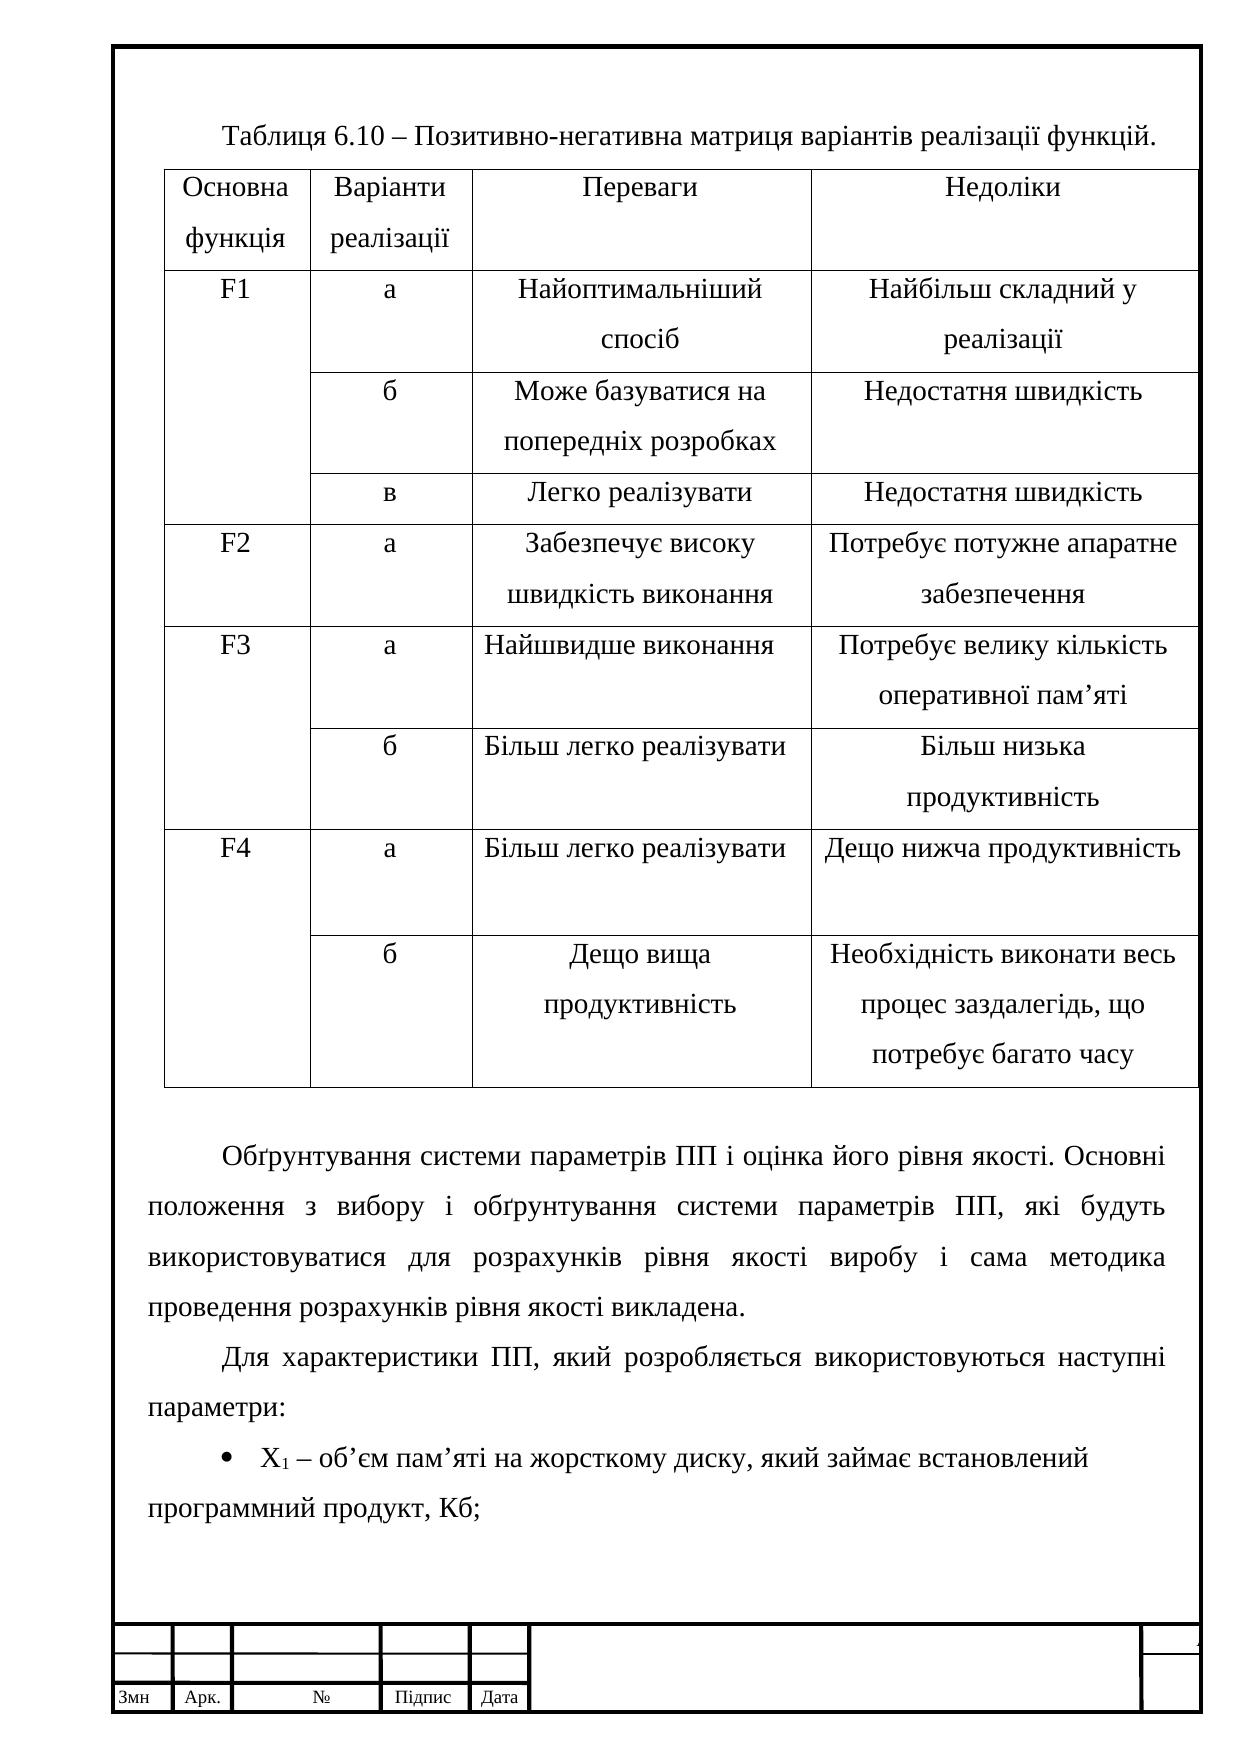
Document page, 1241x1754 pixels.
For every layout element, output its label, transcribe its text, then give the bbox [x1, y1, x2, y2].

table_cell Більш легко реалізувати [473, 830, 811, 935]
table_cell Більш легко реалізувати [473, 729, 811, 829]
table_header Варіанти реалізації [311, 170, 472, 270]
table_header Переваги [473, 170, 811, 270]
table_cell Може базуватися на попередніх розробках [473, 373, 811, 473]
table_cell F3 [165, 627, 310, 829]
table_cell F2 [165, 525, 310, 626]
table_cell а [311, 271, 472, 372]
table_cell a [311, 627, 472, 727]
text Таблиця 6.10 – Позитивно-негативна матриця варіантів реалізації функцій. [148, 118, 1166, 152]
table_cell Найоптимальніший спосіб [473, 271, 811, 372]
table_cell Найбільш складний у реалізації [812, 271, 1198, 372]
table_cell б [311, 729, 472, 829]
table_cell а [311, 525, 472, 626]
table_cell Дещо вища продуктивність [473, 936, 811, 1087]
table_cell Недостатня швидкість [812, 373, 1198, 473]
table_cell Необхідність виконати весь процес заздалегідь, що потребує багато часу [812, 936, 1198, 1087]
table_cell б [311, 936, 472, 1087]
table_cell б [311, 373, 472, 473]
table_header Недоліки [812, 170, 1198, 270]
table_cell Забезпечує високу швидкість виконання [473, 525, 811, 626]
table_cell Недостатня швидкість [812, 474, 1198, 524]
table_cell F1 [165, 271, 310, 524]
table_cell Легко реалізувати [473, 474, 811, 524]
table_header Основна функція [165, 170, 310, 270]
table_cell Найшвидше виконання [473, 627, 811, 727]
text Для характеристики ПП, який розробляється використовуються наступні параметри: [148, 1339, 1166, 1423]
text Обґрунтування системи параметрів ПП і оцінка його рівня якості. Основні положення з вибору і обґрунтування системи параметрів ПП, які будуть використовуватися для розрахунків рівня якості виробу і сама методика проведення розрахунків рівня якості викладена. [148, 1138, 1166, 1322]
table_cell Потребує велику кількість оперативної пам’яті [812, 627, 1198, 727]
table_cell Більш низька продуктивність [812, 729, 1198, 829]
table_cell a [311, 830, 472, 935]
table_cell в [311, 474, 472, 524]
table_cell Потребує потужне апаратне забезпечення [812, 525, 1198, 626]
list X1 – об’єм пам’яті на жорсткому диску, який займає встановлений программний продукт, Кб; [148, 1440, 1166, 1524]
table_cell Дещо нижча продуктивність [812, 830, 1198, 935]
table_cell F4 [165, 830, 310, 1087]
